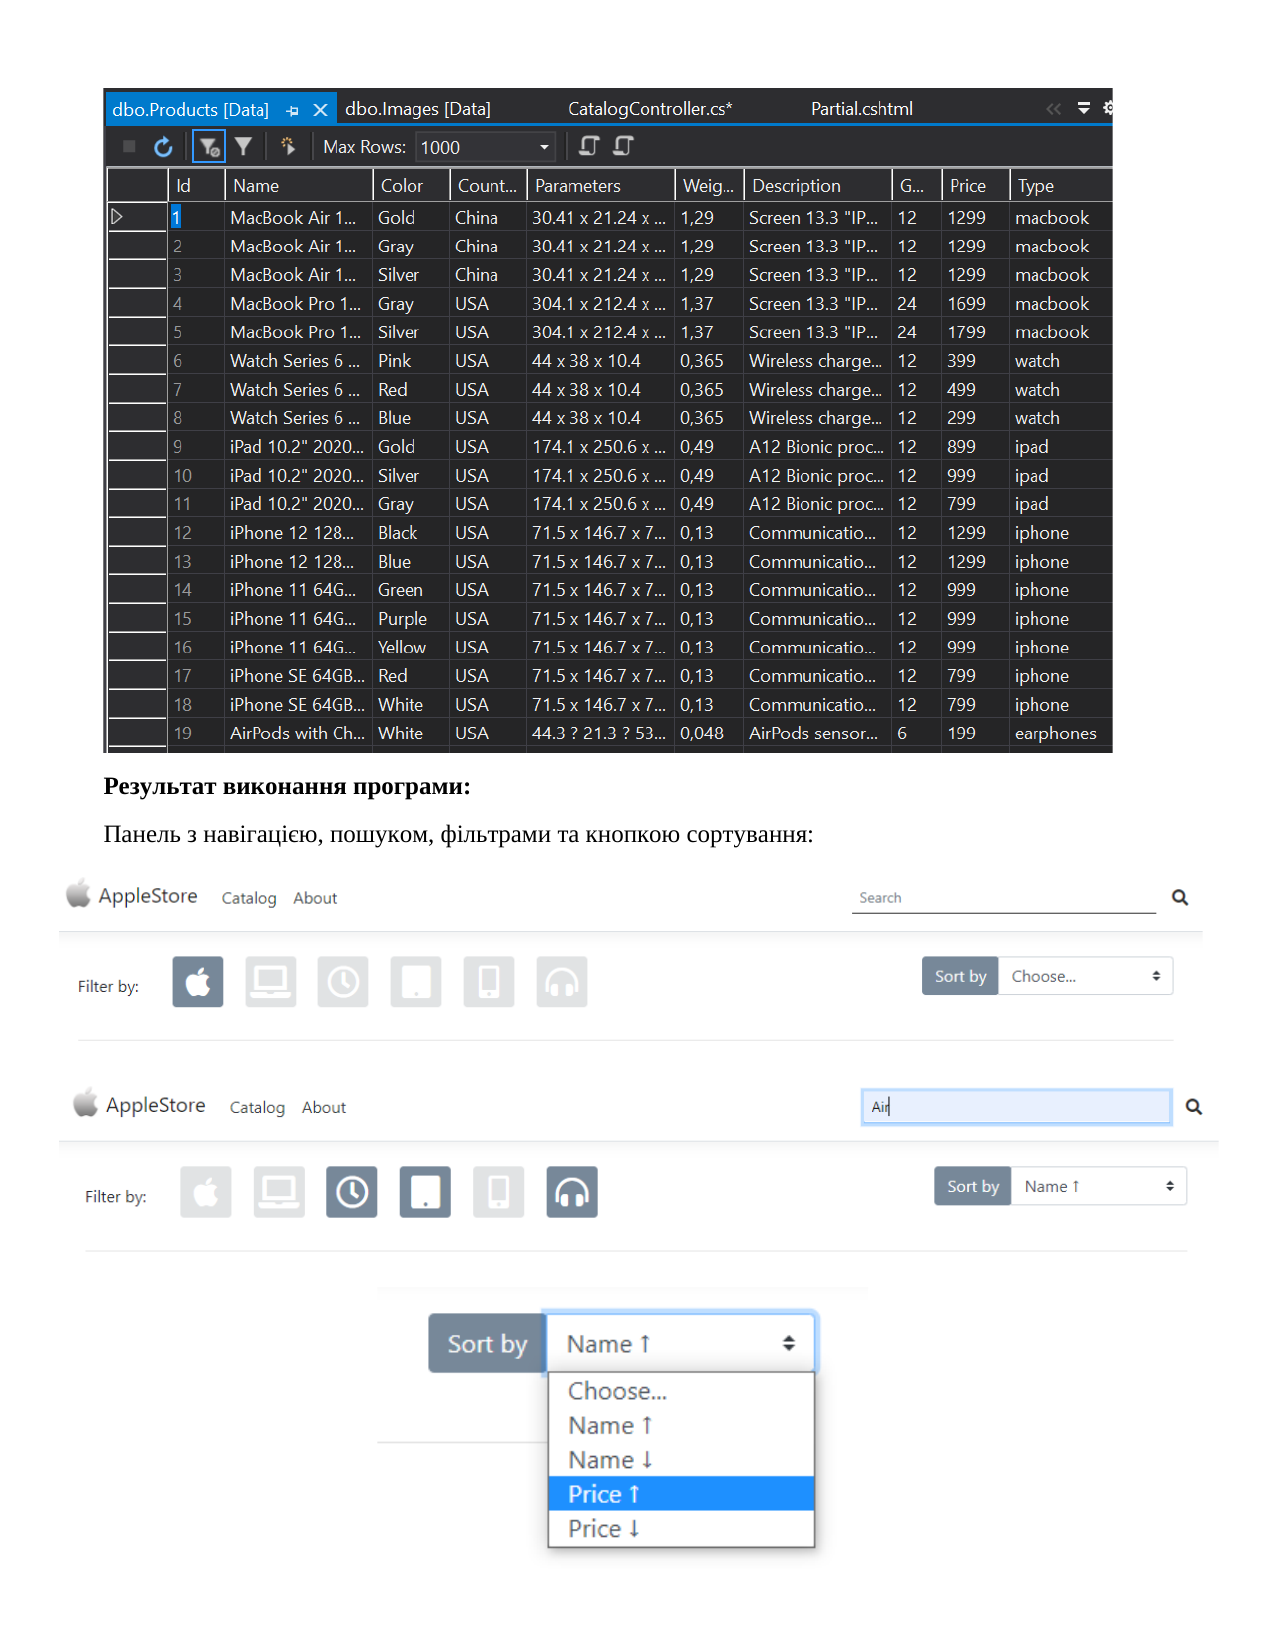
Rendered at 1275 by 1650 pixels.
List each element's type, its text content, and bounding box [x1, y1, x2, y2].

text Результат виконання програми: [103, 771, 1186, 800]
picture [103, 88, 1113, 753]
picture [377, 1287, 869, 1575]
text Панель з навігацією, пошуком, фільтрами та кнопкою сортування: [103, 819, 1186, 847]
picture [59, 866, 1203, 1056]
picture [59, 1075, 1219, 1269]
